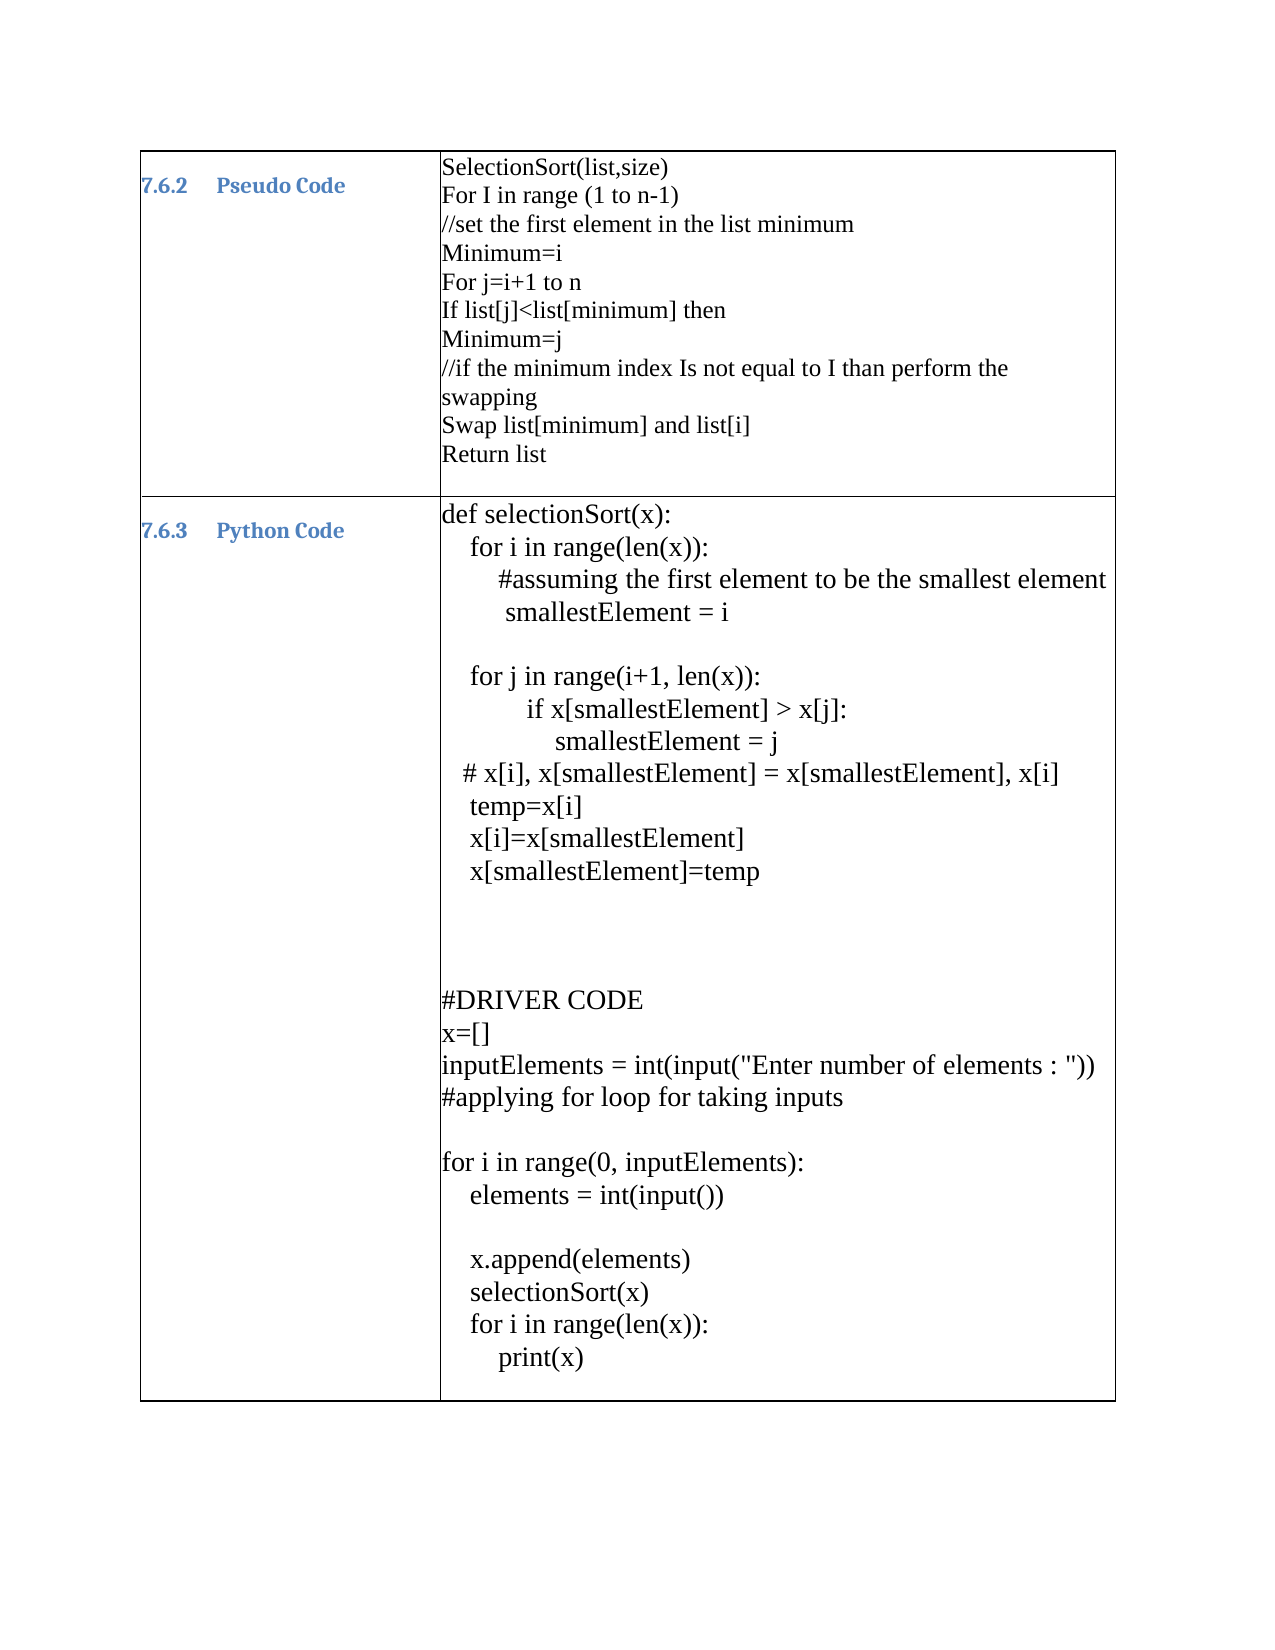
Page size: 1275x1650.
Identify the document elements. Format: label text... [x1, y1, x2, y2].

table_cell def selectionSort(x): for i in range(len(x)): #assuming the first element to be the smallest element smallestElement = i for j in range(i+1, len(x)): if x[smallestElement] > x[j]: smallestElement = j # x[i], x[smallestElement] = x[smallestElement], x[i] temp=x[i] x[i]=x[smallestElement] x[smallestElement]=temp #DRIVER CODE x=[] inputElements = int(input("Enter number of elements : ")) #applying for loop for taking inputs for i in range(0, inputElements): elements = int(input()) x.append(elements) selectionSort(x) for i in range(len(x)): print(x) [441, 497, 1115, 1400]
table_cell Python Code [141, 497, 440, 1400]
table_header SelectionSort(list,size) For I in range (1 to n-1) //set the first element in the list minimum Minimum=i For j=i+1 to n If list[j]<list[minimum] then Minimum=j //if the minimum index Is not equal to I than perform the swapping Swap list[minimum] and list[i] Return list [441, 152, 1115, 496]
table_header Pseudo Code [141, 152, 440, 496]
